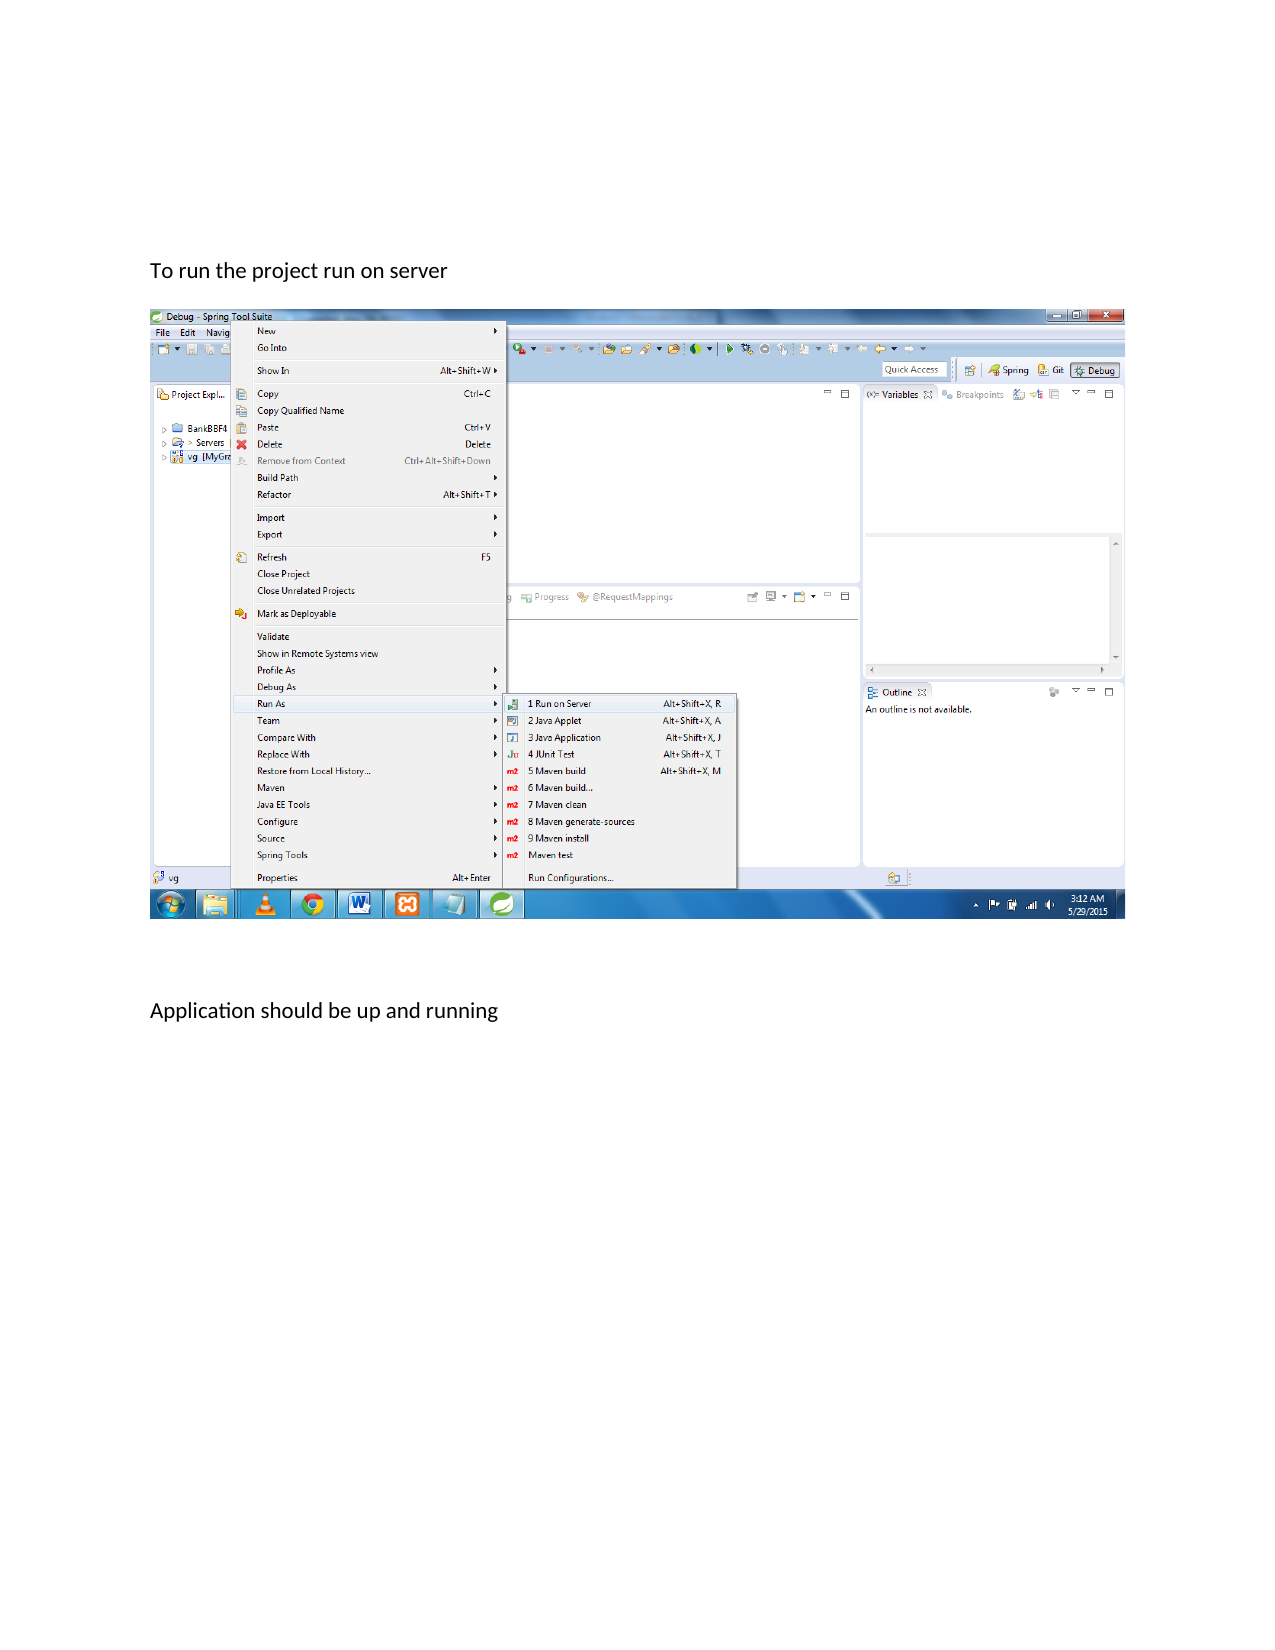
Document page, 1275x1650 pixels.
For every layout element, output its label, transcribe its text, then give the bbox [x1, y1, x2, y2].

text Application should be up and running [150, 996, 1125, 1024]
text To run the project run on server [150, 256, 1125, 284]
picture [150, 309, 1125, 919]
